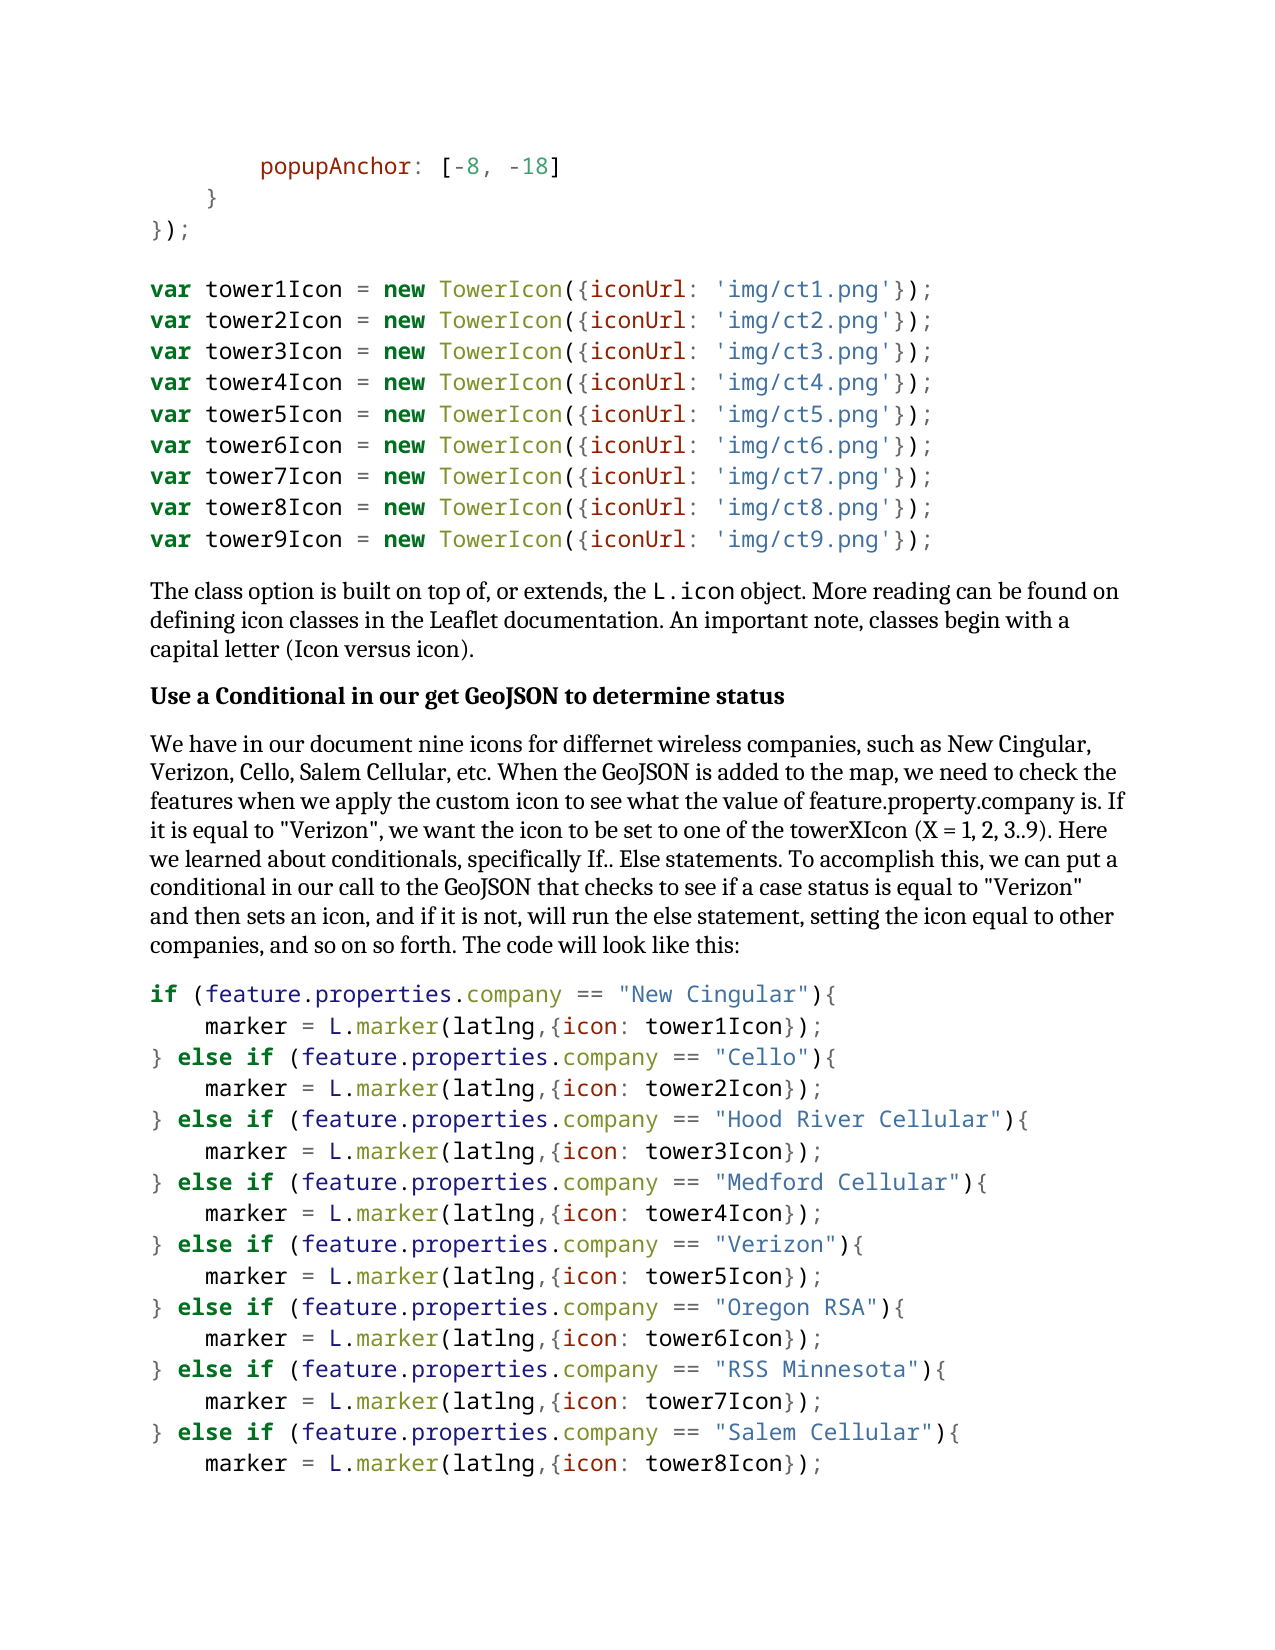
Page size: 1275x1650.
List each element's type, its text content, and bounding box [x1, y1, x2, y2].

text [150, 150, 1125, 554]
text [150, 978, 1125, 1478]
text The class option is built on top of, or extends, the L.icon object. More reading can be found on defining icon classes in the Leaflet documentation. An important note, classes begin with a capital letter (Icon versus icon). [150, 574, 1125, 663]
text We have in our document nine icons for differnet wireless companies, such as New Cingular, Verizon, Cello, Salem Cellular, etc. When the GeoJSON is added to the map, we need to check the features when we apply the custom icon to see what the value of feature.property.company is. If it is equal to "Verizon", we want the icon to be set to one of the towerXIcon (X = 1, 2, 3..9). Here we learned about conditionals, specifically If.. Else statements. To accomplish this, we can put a conditional in our call to the GeoJSON that checks to see if a case status is equal to "Verizon" and then sets an icon, and if it is not, will run the else statement, setting the icon equal to other companies, and so on so forth. The code will look like this: [150, 729, 1125, 959]
text Use a Conditional in our get GeoJSON to determine status [150, 682, 1125, 711]
